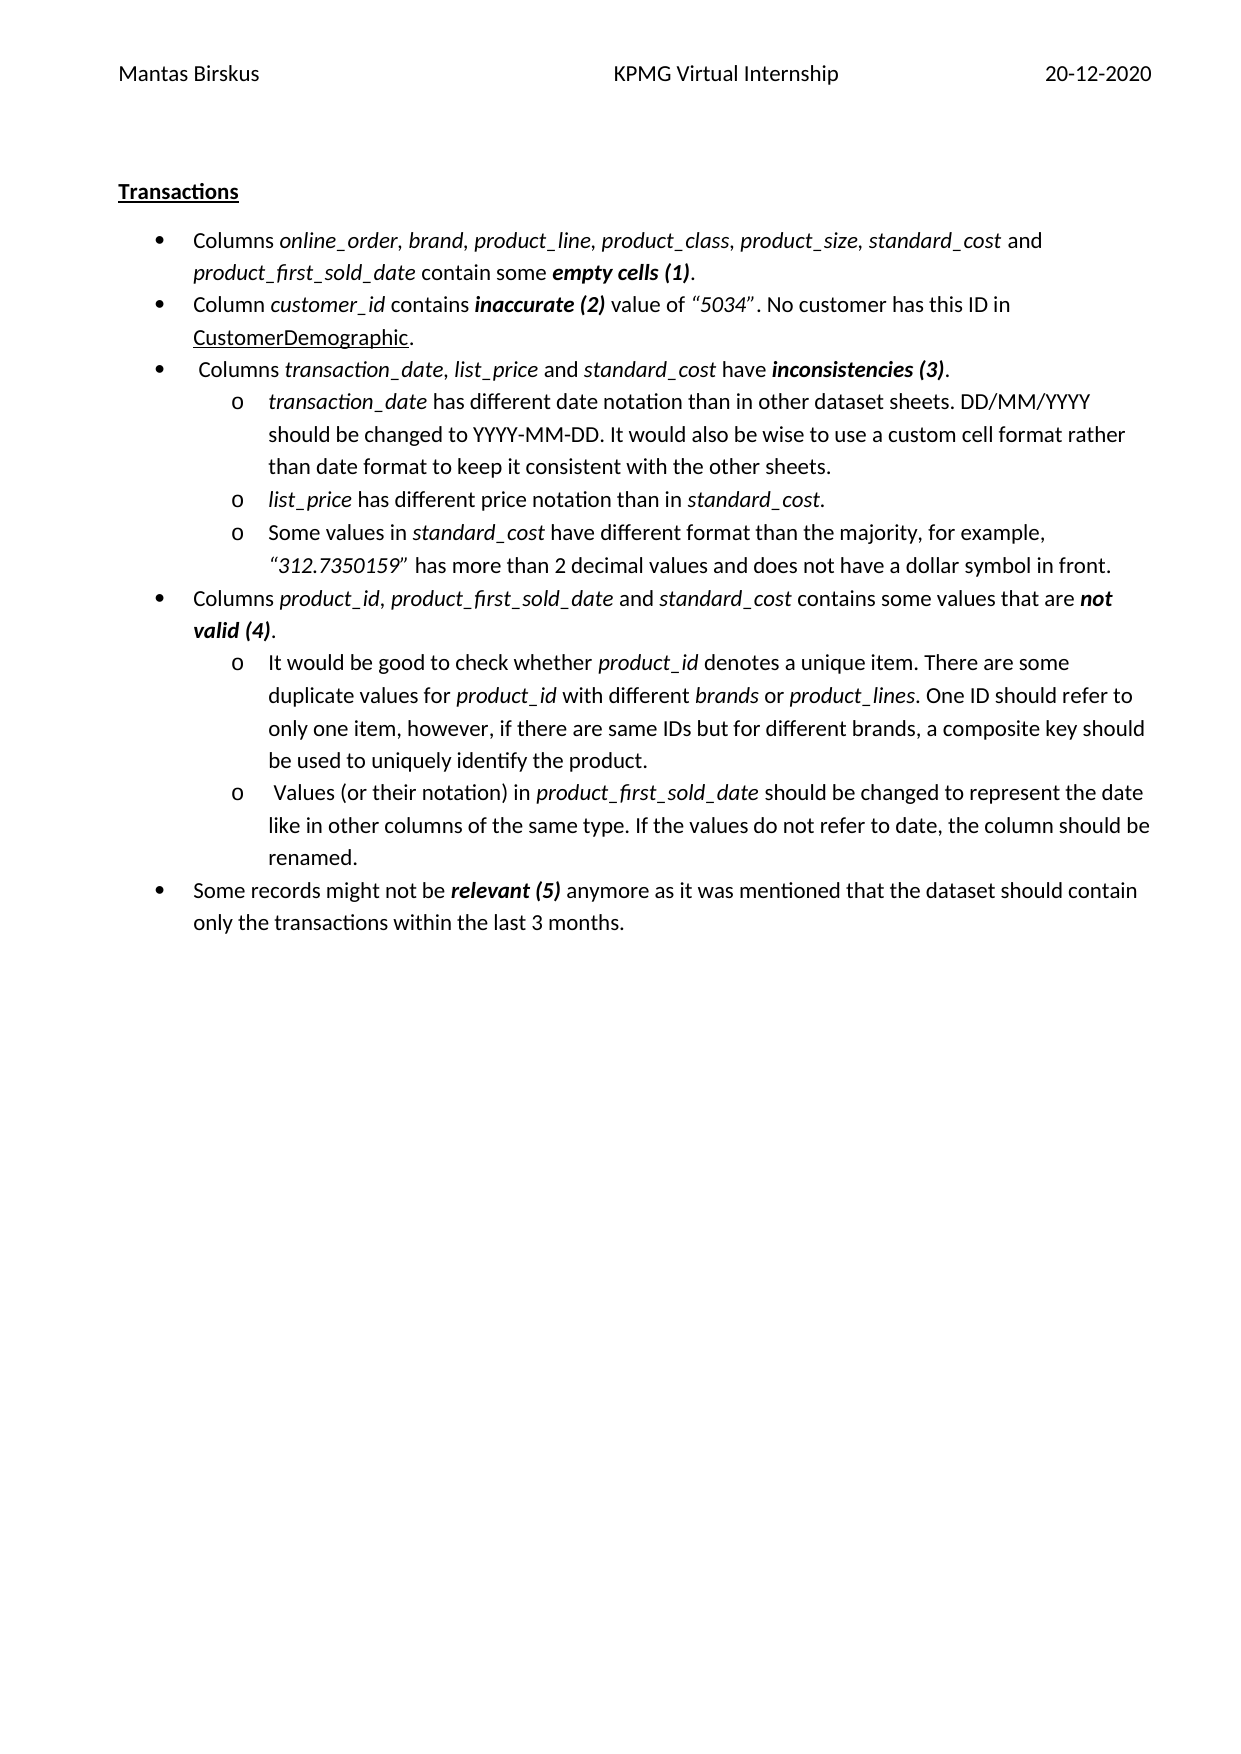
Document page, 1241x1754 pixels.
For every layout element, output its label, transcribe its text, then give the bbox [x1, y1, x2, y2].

list Column customer_id contains inaccurate (2) value of “5034”. No customer has this ID in CustomerDemographic. [156, 290, 1152, 351]
list Values (or their notation) in product_first_sold_date should be changed to represent the date like in other columns of the same type. If the values do not refer to date, the column should be renamed. [231, 778, 1152, 872]
list list_price has different price notation than in standard_cost. [231, 485, 1152, 514]
text Transactions [118, 177, 1152, 205]
list It would be good to check whether product_id denotes a unique item. There are some duplicate values for product_id with different brands or product_lines. One ID should refer to only one item, however, if there are same IDs but for different brands, a composite key should be used to uniquely identify the product. [231, 648, 1152, 774]
list transaction_date has different date notation than in other dataset sheets. DD/MM/YYYY should be changed to YYYY-MM-DD. It would also be wise to use a custom cell format rather than date format to keep it consistent with the other sheets. [231, 387, 1152, 481]
list Some records might not be relevant (5) anymore as it was mentioned that the dataset should contain only the transactions within the last 3 months. [156, 876, 1152, 936]
list Some values in standard_cost have different format than the majority, for example, “312.7350159” has more than 2 decimal values and does not have a dollar symbol in front. [231, 518, 1152, 579]
list Columns transaction_date, list_price and standard_cost have inconsistencies (3). [156, 355, 1152, 383]
list Columns online_order, brand, product_line, product_class, product_size, standard_cost and product_first_sold_date contain some empty cells (1). [156, 226, 1152, 286]
list Columns product_id, product_first_sold_date and standard_cost contains some values that are not valid (4). [156, 584, 1152, 644]
